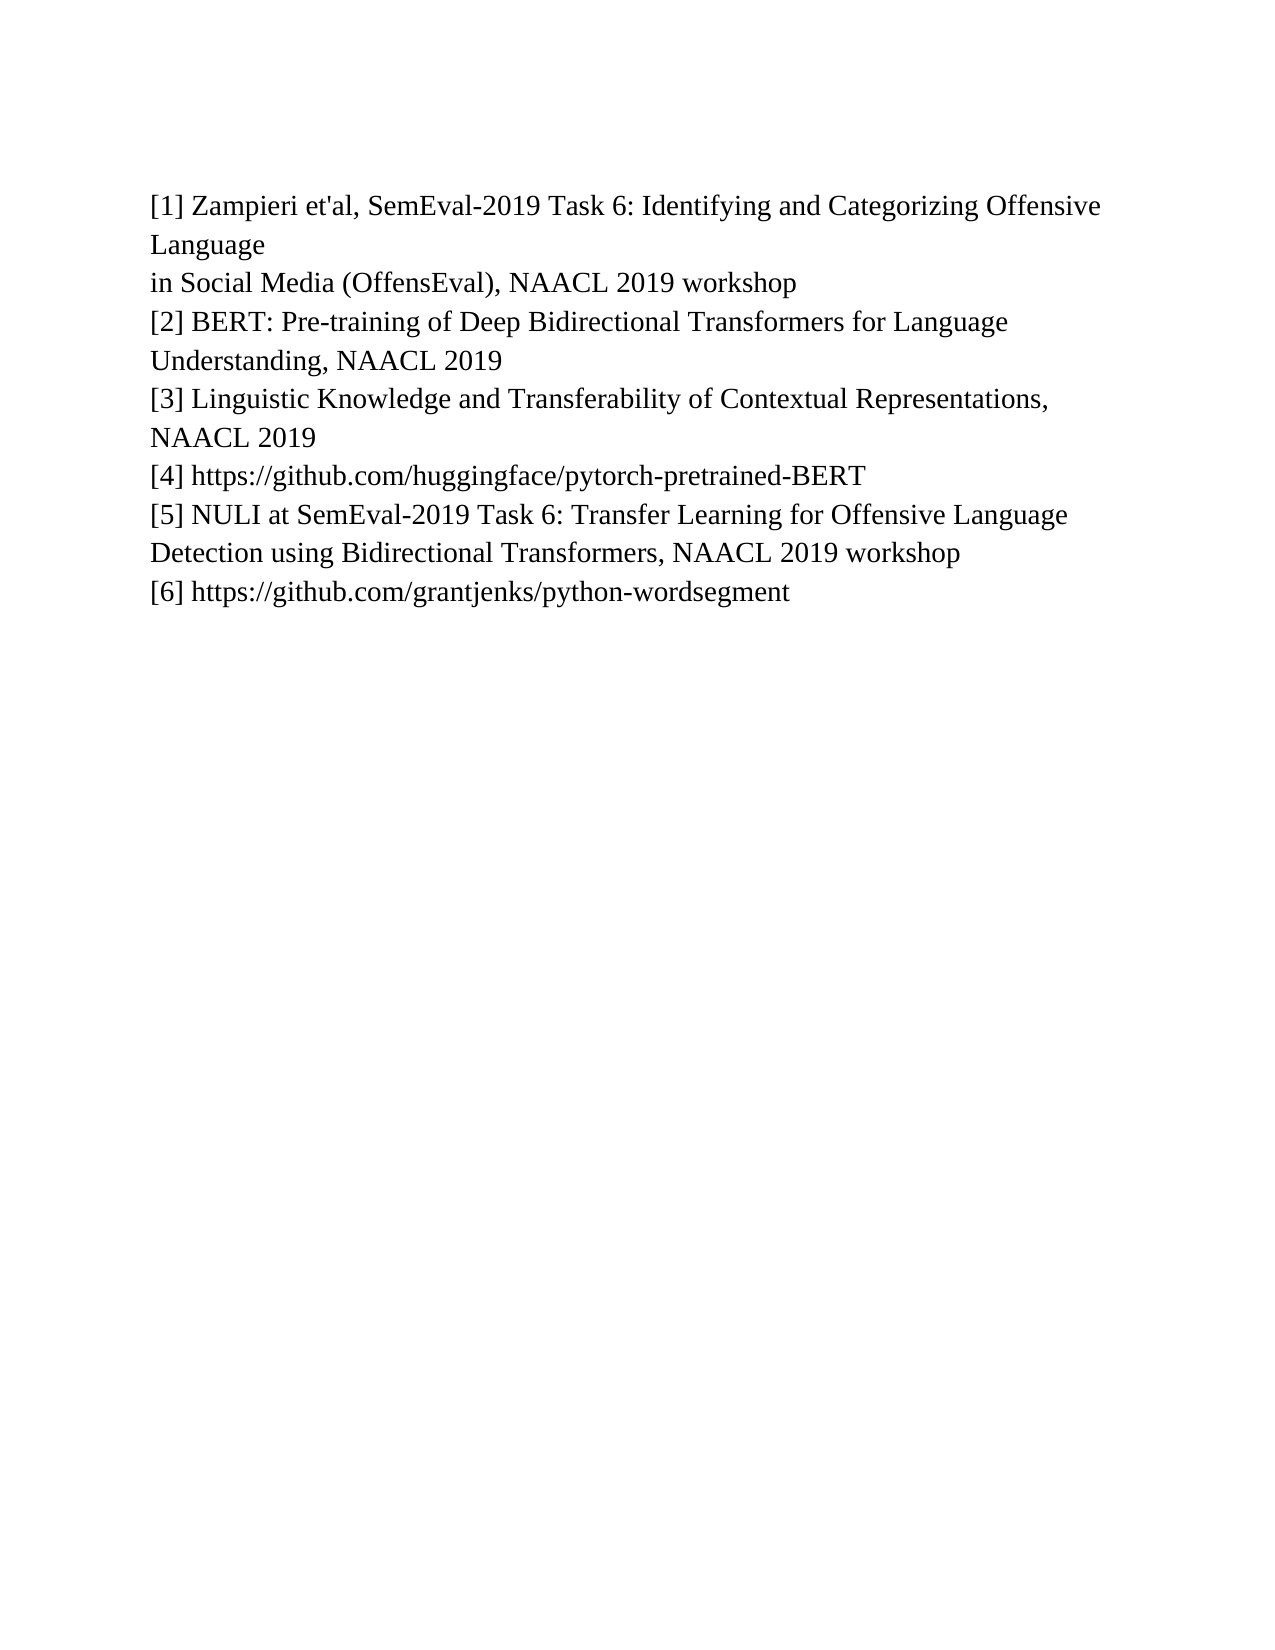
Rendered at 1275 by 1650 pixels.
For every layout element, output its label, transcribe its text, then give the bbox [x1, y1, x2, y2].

text [4] https://github.com/huggingface/pytorch-pretrained-BERT [150, 458, 1125, 492]
text [6] https://github.com/grantjenks/python-wordsegment [150, 574, 1125, 607]
text [1] Zampieri et'al, SemEval-2019 Task 6: Identifying and Categorizing Offensive Language [150, 188, 1125, 261]
text [2] BERT: Pre-training of Deep Bidirectional Transformers for Language Understanding, NAACL 2019 [150, 304, 1125, 376]
text [3] Linguistic Knowledge and Transferability of Contextual Representations, NAACL 2019 [150, 381, 1125, 453]
text [5] NULI at SemEval-2019 Task 6: Transfer Learning for Offensive Language Detection using Bidirectional Transformers, NAACL 2019 workshop [150, 497, 1125, 569]
text in Social Media (OffensEval), NAACL 2019 workshop [150, 266, 1125, 299]
